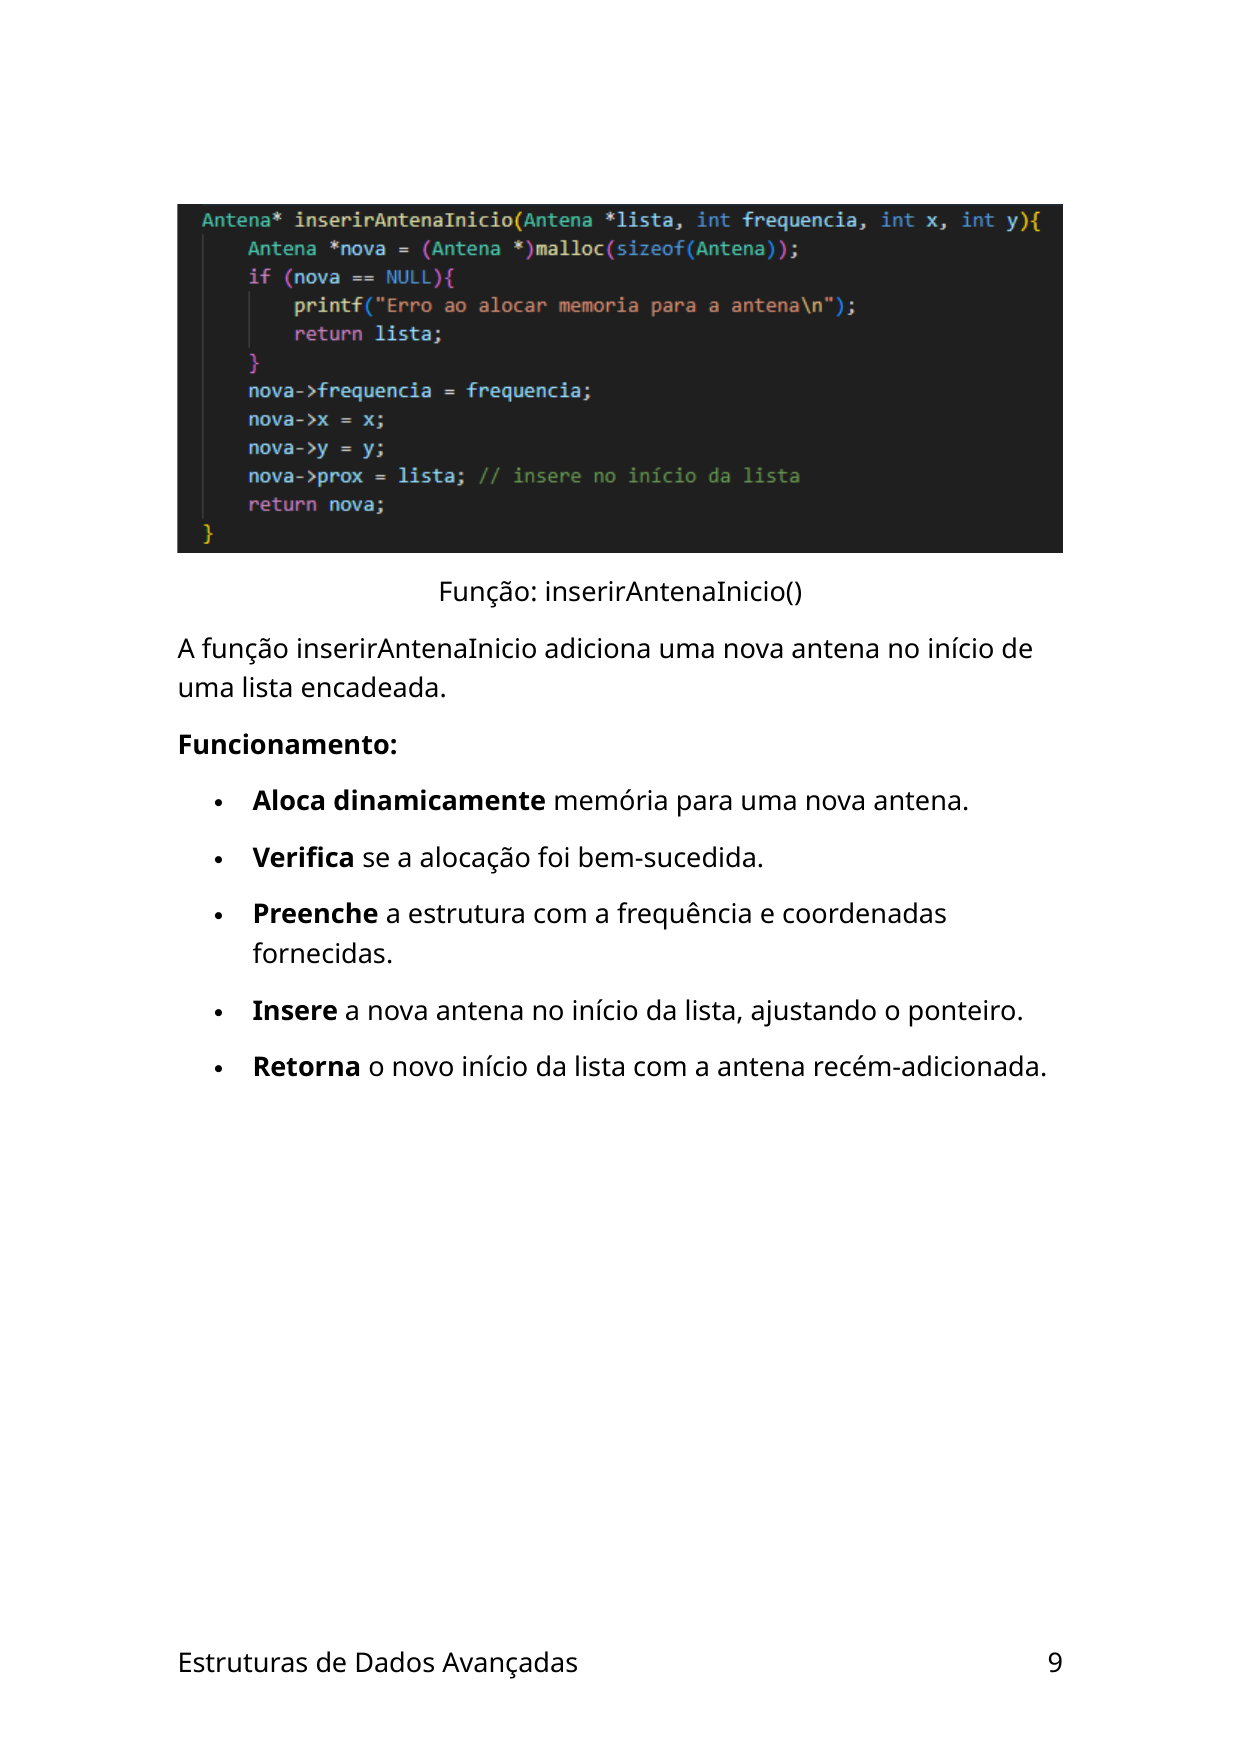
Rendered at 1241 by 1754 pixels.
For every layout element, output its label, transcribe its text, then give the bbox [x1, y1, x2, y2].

picture [177, 204, 1063, 553]
list Insere a nova antena no início da lista, ajustando o ponteiro. [215, 991, 1063, 1028]
list Preenche a estrutura com a frequência e coordenadas fornecidas. [215, 895, 1063, 971]
list Verifica se a alocação foi bem-sucedida. [215, 838, 1063, 875]
text Função: inserirAntenaInicio() [177, 573, 1063, 609]
list Retorna o novo início da lista com a antena recém-adicionada. [215, 1047, 1063, 1084]
text A função inserirAntenaInicio adiciona uma nova antena no início de uma lista encadeada. [177, 629, 1063, 706]
text Funcionamento: [177, 725, 1063, 762]
list Aloca dinamicamente memória para uma nova antena. [215, 782, 1063, 819]
